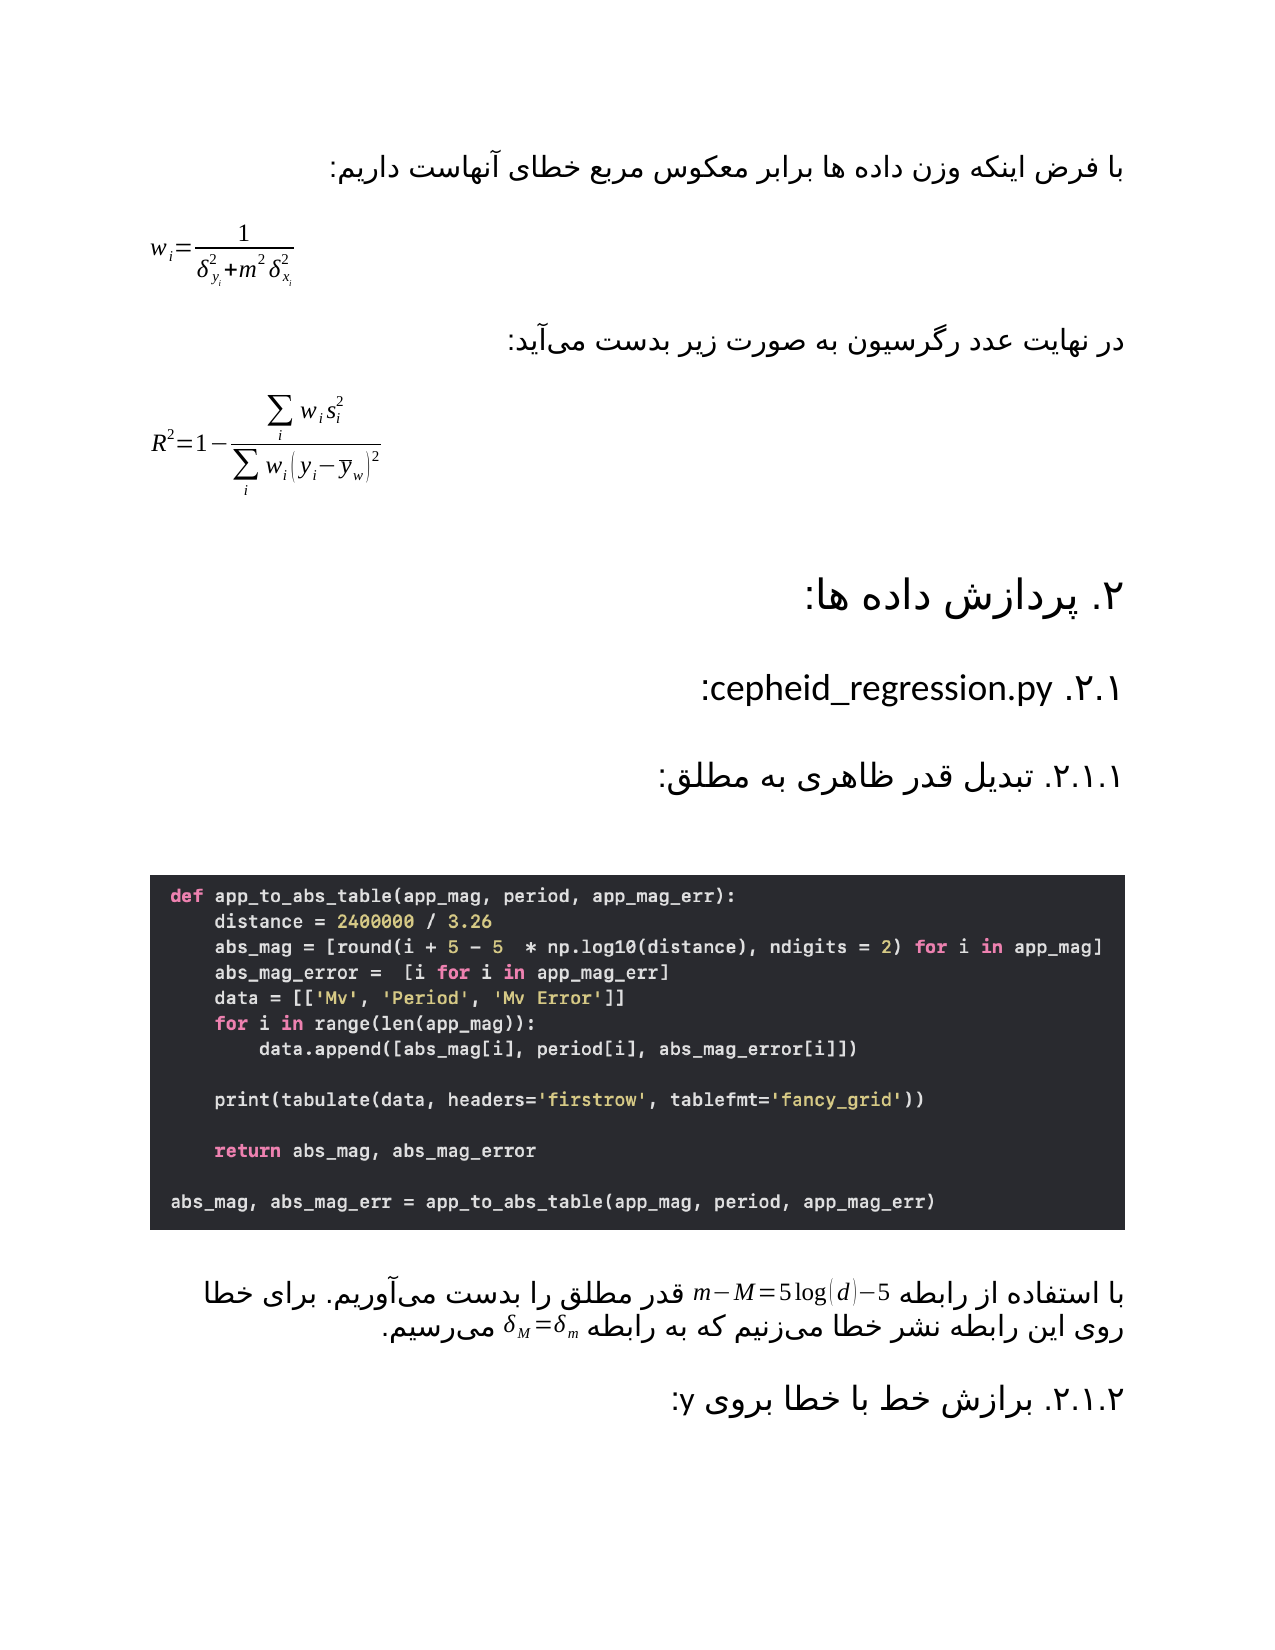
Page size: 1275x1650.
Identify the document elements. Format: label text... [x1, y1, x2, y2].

text ۲.۱.۲. برازش خط با خطا بروی y: [150, 1378, 1125, 1419]
picture [150, 875, 1125, 1230]
text ۲. پردازش داده ها: [150, 570, 1125, 618]
text ۲.۱.۱. تبدیل قدر ظاهری به مطلق: [150, 756, 1125, 794]
text با فرض اینکه وزن داده ها برابر معکوس مربع خطای آنهاست داریم: [150, 150, 1125, 183]
text ۲.۱. cepheid_regression.py: [150, 664, 1125, 710]
text در نهایت عدد رگرسیون به صورت زیر بدست می‌آید: [150, 323, 1125, 357]
text با استفاده از رابطه قدر مطلق را بدست می‌آوریم. برای خطا روی این رابطه نشر خطا می‌زنیم که به رابطه می‌رسیم. [150, 1276, 1125, 1343]
